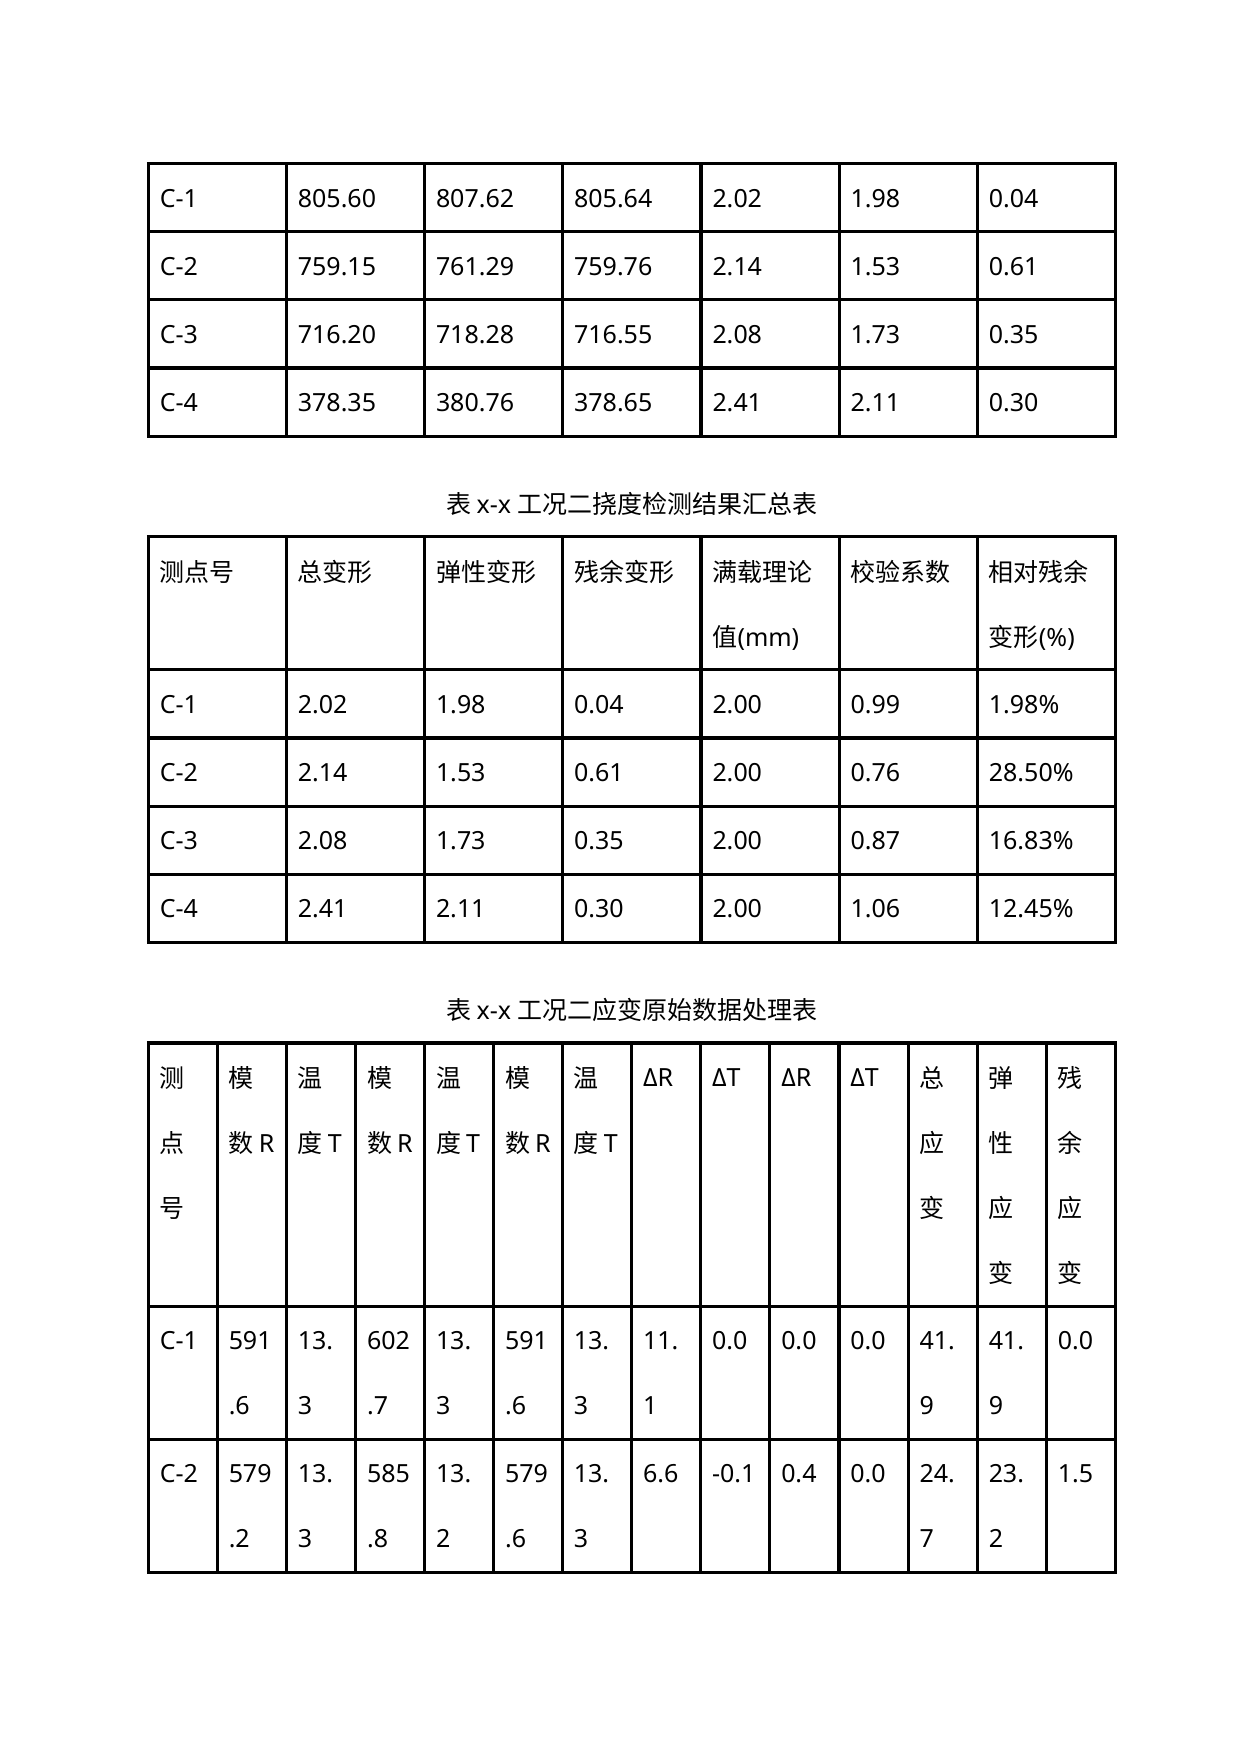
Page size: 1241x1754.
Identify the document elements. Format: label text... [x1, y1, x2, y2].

table_cell 2.08 [703, 301, 838, 366]
table_header 模数R [495, 1045, 561, 1304]
text 表x-x 工况二应变原始数据处理表 [159, 976, 1104, 1041]
table_cell 0.04 [564, 671, 699, 736]
table_cell 585.8 [357, 1441, 423, 1571]
table_cell 0.0 [1048, 1308, 1114, 1438]
table_cell 0.35 [564, 808, 699, 873]
table_cell 759.76 [564, 233, 699, 298]
table_cell 2.41 [288, 876, 423, 941]
table_cell 0.0 [771, 1308, 837, 1438]
table_cell 13.3 [426, 1308, 492, 1438]
table_cell 6.6 [633, 1441, 699, 1571]
text 表x-x 工况二挠度检测结果汇总表 [159, 470, 1104, 535]
table_cell 13.2 [426, 1441, 492, 1571]
table_cell 1.06 [841, 876, 976, 941]
table_cell 1.73 [841, 301, 976, 366]
table_cell 2.11 [426, 876, 561, 941]
table_header ΔR [633, 1045, 699, 1304]
table_cell 2.08 [288, 808, 423, 873]
table_cell 579.2 [219, 1441, 285, 1571]
table_cell 0.30 [979, 370, 1114, 434]
table_cell 591.6 [219, 1308, 285, 1438]
table_cell 0.4 [771, 1441, 837, 1571]
table_cell C-3 [150, 301, 285, 366]
table_cell 2.00 [703, 671, 838, 736]
table_cell 13.3 [288, 1308, 354, 1438]
table_cell C-2 [150, 740, 285, 804]
table_cell 0.35 [979, 301, 1114, 366]
table_cell 0.61 [564, 740, 699, 804]
table_cell 716.55 [564, 301, 699, 366]
table_header ΔT [841, 1045, 907, 1304]
table_header 总应变 [910, 1045, 976, 1304]
table_header 残余变形 [564, 538, 699, 668]
table_cell 1.5 [1048, 1441, 1114, 1571]
table_cell C-1 [150, 165, 285, 230]
table_cell 23.2 [979, 1441, 1045, 1571]
table_cell 718.28 [426, 301, 561, 366]
table_header 温度T [426, 1045, 492, 1304]
table_cell 1.98 [841, 165, 976, 230]
table_cell 1.98 [426, 671, 561, 736]
table_cell 0.0 [702, 1308, 768, 1438]
table_cell 1.98% [979, 671, 1114, 736]
table_header 模数R [357, 1045, 423, 1304]
table_cell 0.0 [841, 1308, 907, 1438]
table_header 校验系数 [841, 538, 976, 668]
table_header 总变形 [288, 538, 423, 668]
table_cell 591.6 [495, 1308, 561, 1438]
table_cell 24.7 [910, 1441, 976, 1571]
table_cell 1.53 [426, 740, 561, 804]
table_header 弹性变形 [426, 538, 561, 668]
table_cell 13.3 [288, 1441, 354, 1571]
table_cell 13.3 [564, 1308, 630, 1438]
table_header 温度T [564, 1045, 630, 1304]
table_cell 0.76 [841, 740, 976, 804]
table_cell C-1 [150, 1308, 216, 1438]
table_cell 41.9 [979, 1308, 1045, 1438]
table_cell 807.62 [426, 165, 561, 230]
table_cell 2.11 [841, 370, 976, 434]
table_cell 2.41 [703, 370, 838, 434]
table_cell C-1 [150, 671, 285, 736]
table_cell 378.35 [288, 370, 423, 434]
table_cell 2.00 [703, 740, 838, 804]
table_header 满载理论值(mm) [703, 538, 838, 668]
table_cell 0.61 [979, 233, 1114, 298]
table_cell 2.02 [288, 671, 423, 736]
table_cell C-2 [150, 233, 285, 298]
table_cell 759.15 [288, 233, 423, 298]
table_cell -0.1 [702, 1441, 768, 1571]
table_header 模数R [219, 1045, 285, 1304]
table_header ΔT [702, 1045, 768, 1304]
table_cell 761.29 [426, 233, 561, 298]
table_cell 2.14 [703, 233, 838, 298]
table_cell 716.20 [288, 301, 423, 366]
table_cell C-2 [150, 1441, 216, 1571]
table_header 残余应变 [1048, 1045, 1114, 1304]
table_header 弹性应变 [979, 1045, 1045, 1304]
table_header 测点号 [150, 1045, 216, 1304]
table_cell 2.00 [703, 876, 838, 941]
table_cell 0.0 [841, 1441, 907, 1571]
table_header ΔR [771, 1045, 837, 1304]
table_cell C-4 [150, 876, 285, 941]
table_cell 28.50% [979, 740, 1114, 804]
table_cell 602.7 [357, 1308, 423, 1438]
table_header 测点号 [150, 538, 285, 668]
table_cell 0.04 [979, 165, 1114, 230]
table_cell 0.30 [564, 876, 699, 941]
table_cell 0.99 [841, 671, 976, 736]
table_cell 2.02 [703, 165, 838, 230]
table_header 温度T [288, 1045, 354, 1304]
table_header 相对残余变形(%) [979, 538, 1114, 668]
table_cell 13.3 [564, 1441, 630, 1571]
table_cell 805.60 [288, 165, 423, 230]
table_cell 1.73 [426, 808, 561, 873]
table_cell 11.1 [633, 1308, 699, 1438]
table_cell 41.9 [910, 1308, 976, 1438]
table_cell 0.87 [841, 808, 976, 873]
table_cell 12.45% [979, 876, 1114, 941]
table_cell 1.53 [841, 233, 976, 298]
table_cell 378.65 [564, 370, 699, 434]
table_cell C-4 [150, 370, 285, 434]
table_cell 380.76 [426, 370, 561, 434]
table_cell C-3 [150, 808, 285, 873]
table_cell 805.64 [564, 165, 699, 230]
table_cell 2.00 [703, 808, 838, 873]
table_cell 579.6 [495, 1441, 561, 1571]
table_cell 2.14 [288, 740, 423, 804]
table_cell 16.83% [979, 808, 1114, 873]
